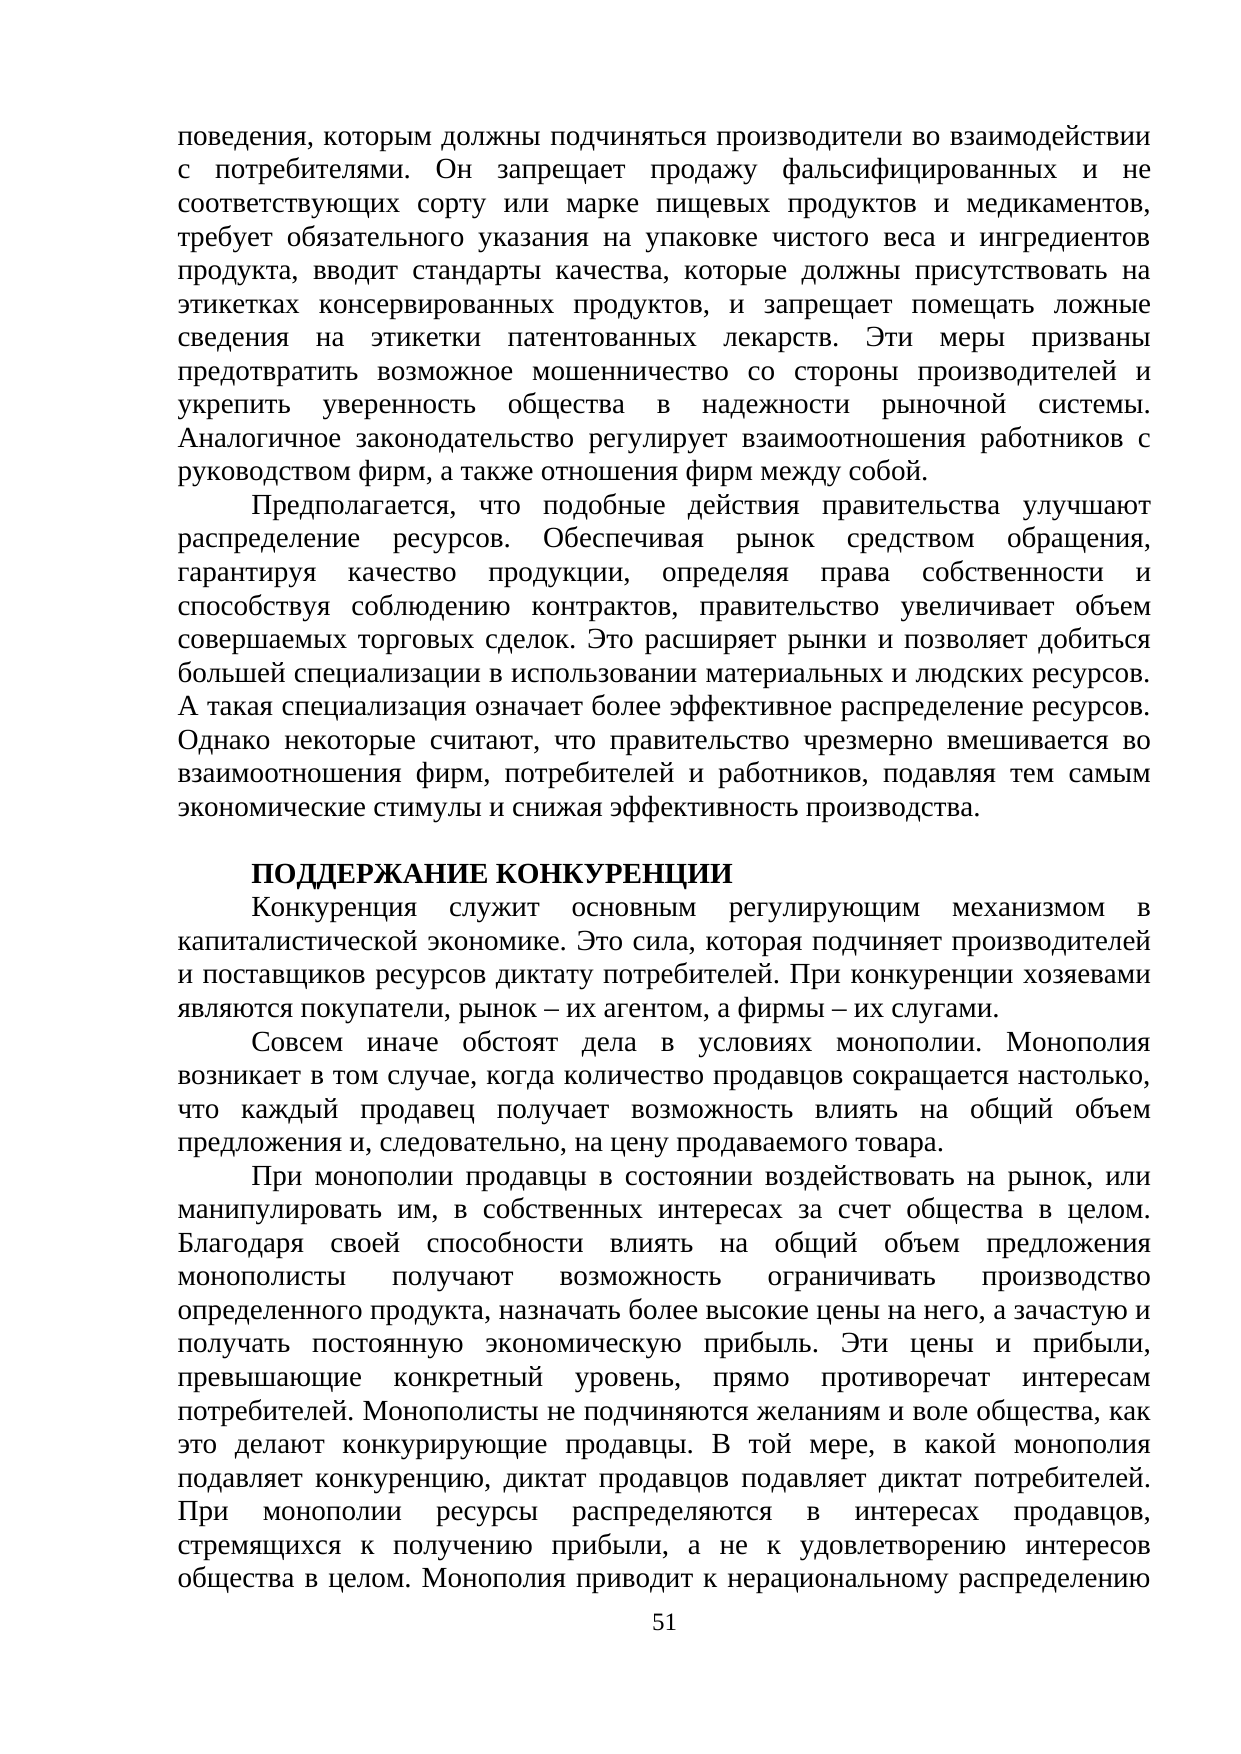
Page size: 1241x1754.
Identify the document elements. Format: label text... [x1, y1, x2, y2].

text Совсем иначе обстоят дела в условиях монополии. Монополия возникает в том случае, когда количество продавцов сокращается настолько, что каждый продавец получает возможность влиять на общий объем предложения и, следовательно, на цену продаваемого товара. [177, 1024, 1152, 1158]
text Конкуренция служит основным регулирующим механизмом в капиталистической экономике. Это сила, которая подчиняет производителей и поставщиков ресурсов диктату потребителей. При конкуренции хозяевами являются покупатели, рынок – их агентом, а фирмы – их слугами. [177, 889, 1152, 1024]
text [177, 118, 1152, 487]
text ПОДДЕРЖАНИЕ КОНКУРЕНЦИИ [177, 856, 1152, 889]
text Предполагается, что подобные действия правительства улучшают распределение ресурсов. Обеспечивая рынок средством обращения, гарантируя качество продукции, определяя права собственности и способствуя соблюдению контрактов, правительство увеличивает объем совершаемых торговых сделок. Это расширяет рынки и позволяет добиться большей специализации в использовании материальных и людских ресурсов. А такая специализация означает более эффективное распределение ресурсов. Однако некоторые считают, что правительство чрезмерно вмешивается во взаимоотношения фирм, потребителей и работников, подавляя тем самым экономические стимулы и снижая эффективность производства. [177, 487, 1152, 822]
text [177, 1158, 1152, 1594]
